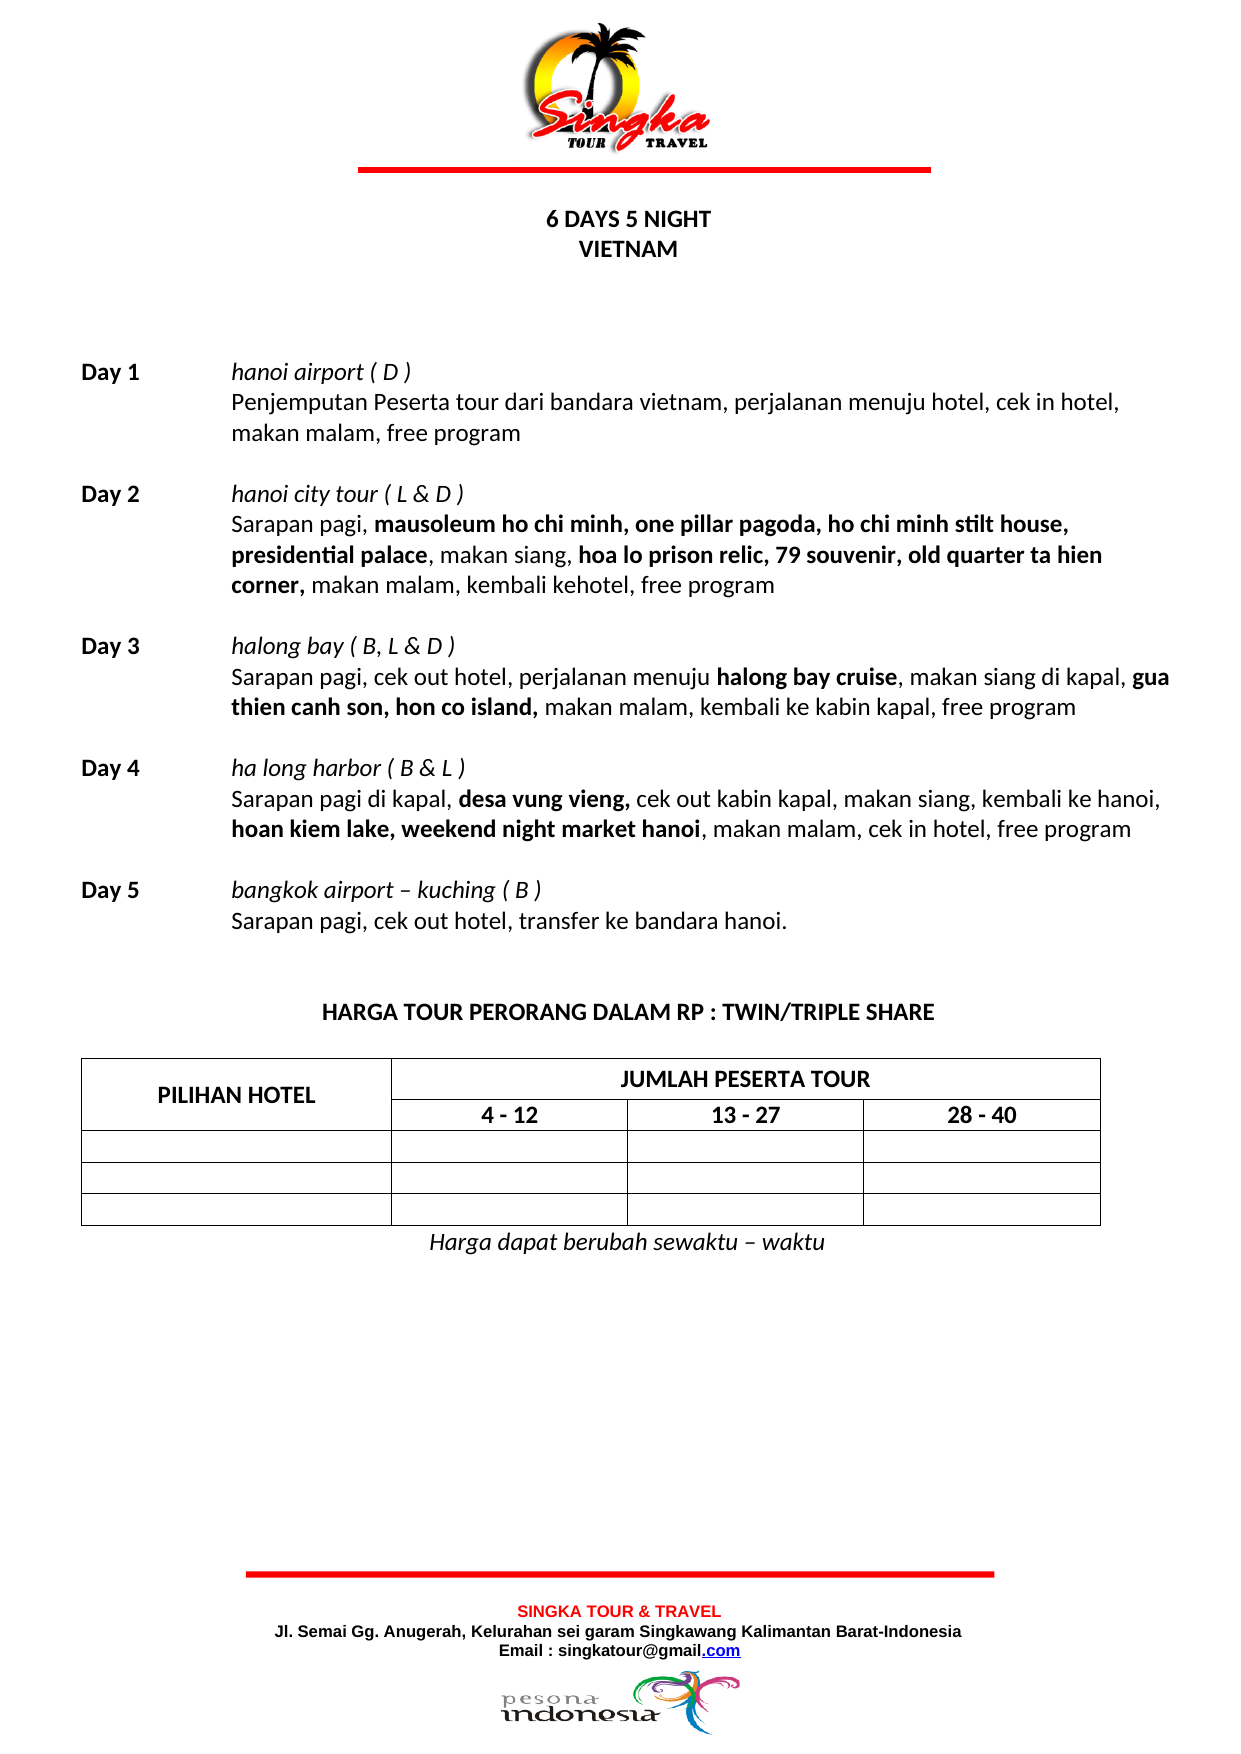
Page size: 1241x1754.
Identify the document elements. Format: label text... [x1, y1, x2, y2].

text Day 2 hanoi city tour ( L & D ) [81, 478, 1176, 508]
table_header PILIHAN HOTEL [82, 1059, 391, 1130]
text Day 1 hanoi airport ( D ) [81, 356, 1176, 386]
picture [500, 1670, 740, 1735]
table_cell [628, 1163, 863, 1193]
table_cell [864, 1194, 1100, 1225]
table_cell [628, 1194, 863, 1225]
table_cell [864, 1163, 1100, 1193]
text Penjemputan Peserta tour dari bandara vietnam, perjalanan menuju hotel, cek in hotel, makan malam, free program [231, 386, 1176, 447]
text Day 3 halong bay ( B, L & D ) [81, 630, 1176, 661]
table_cell [392, 1163, 627, 1193]
text 6 DAYS 5 NIGHT [81, 203, 1176, 233]
text VIETNAM [81, 233, 1176, 264]
table_cell 4 - 12 [392, 1100, 627, 1130]
text HARGA TOUR PERORANG DALAM RP : TWIN/TRIPLE SHARE [81, 997, 1176, 1027]
text Day 5 bangkok airport – kuching ( B ) [81, 874, 1176, 905]
table_cell 13 - 27 [628, 1100, 863, 1130]
table_cell 28 - 40 [864, 1100, 1100, 1130]
text Sarapan pagi, cek out hotel, transfer ke bandara hanoi. [81, 905, 1176, 936]
table_cell [392, 1194, 627, 1225]
table_cell [82, 1194, 391, 1225]
table_cell [628, 1131, 863, 1162]
table_cell [392, 1131, 627, 1162]
text Sarapan pagi, mausoleum ho chi minh, one pillar pagoda, ho chi minh stilt house, presidential palace, makan siang, hoa lo prison relic, 79 souvenir, old quarter ta hien corner, makan malam, kembali kehotel, free program [231, 508, 1176, 600]
table_cell [82, 1163, 391, 1193]
text Harga dapat berubah sewaktu – waktu [81, 1226, 1176, 1256]
picture [515, 14, 725, 161]
text Day 4 ha long harbor ( B & L ) [81, 752, 1176, 783]
text Sarapan pagi di kapal, desa vung vieng, cek out kabin kapal, makan siang, kembali ke hanoi, hoan kiem lake, weekend night market hanoi, makan malam, cek in hotel, free program [231, 783, 1176, 844]
table_header JUMLAH PESERTA TOUR [392, 1059, 1100, 1098]
table_cell [82, 1131, 391, 1162]
text Sarapan pagi, cek out hotel, perjalanan menuju halong bay cruise, makan siang di kapal, gua thien canh son, hon co island, makan malam, kembali ke kabin kapal, free program [231, 661, 1176, 722]
table_cell [864, 1131, 1100, 1162]
